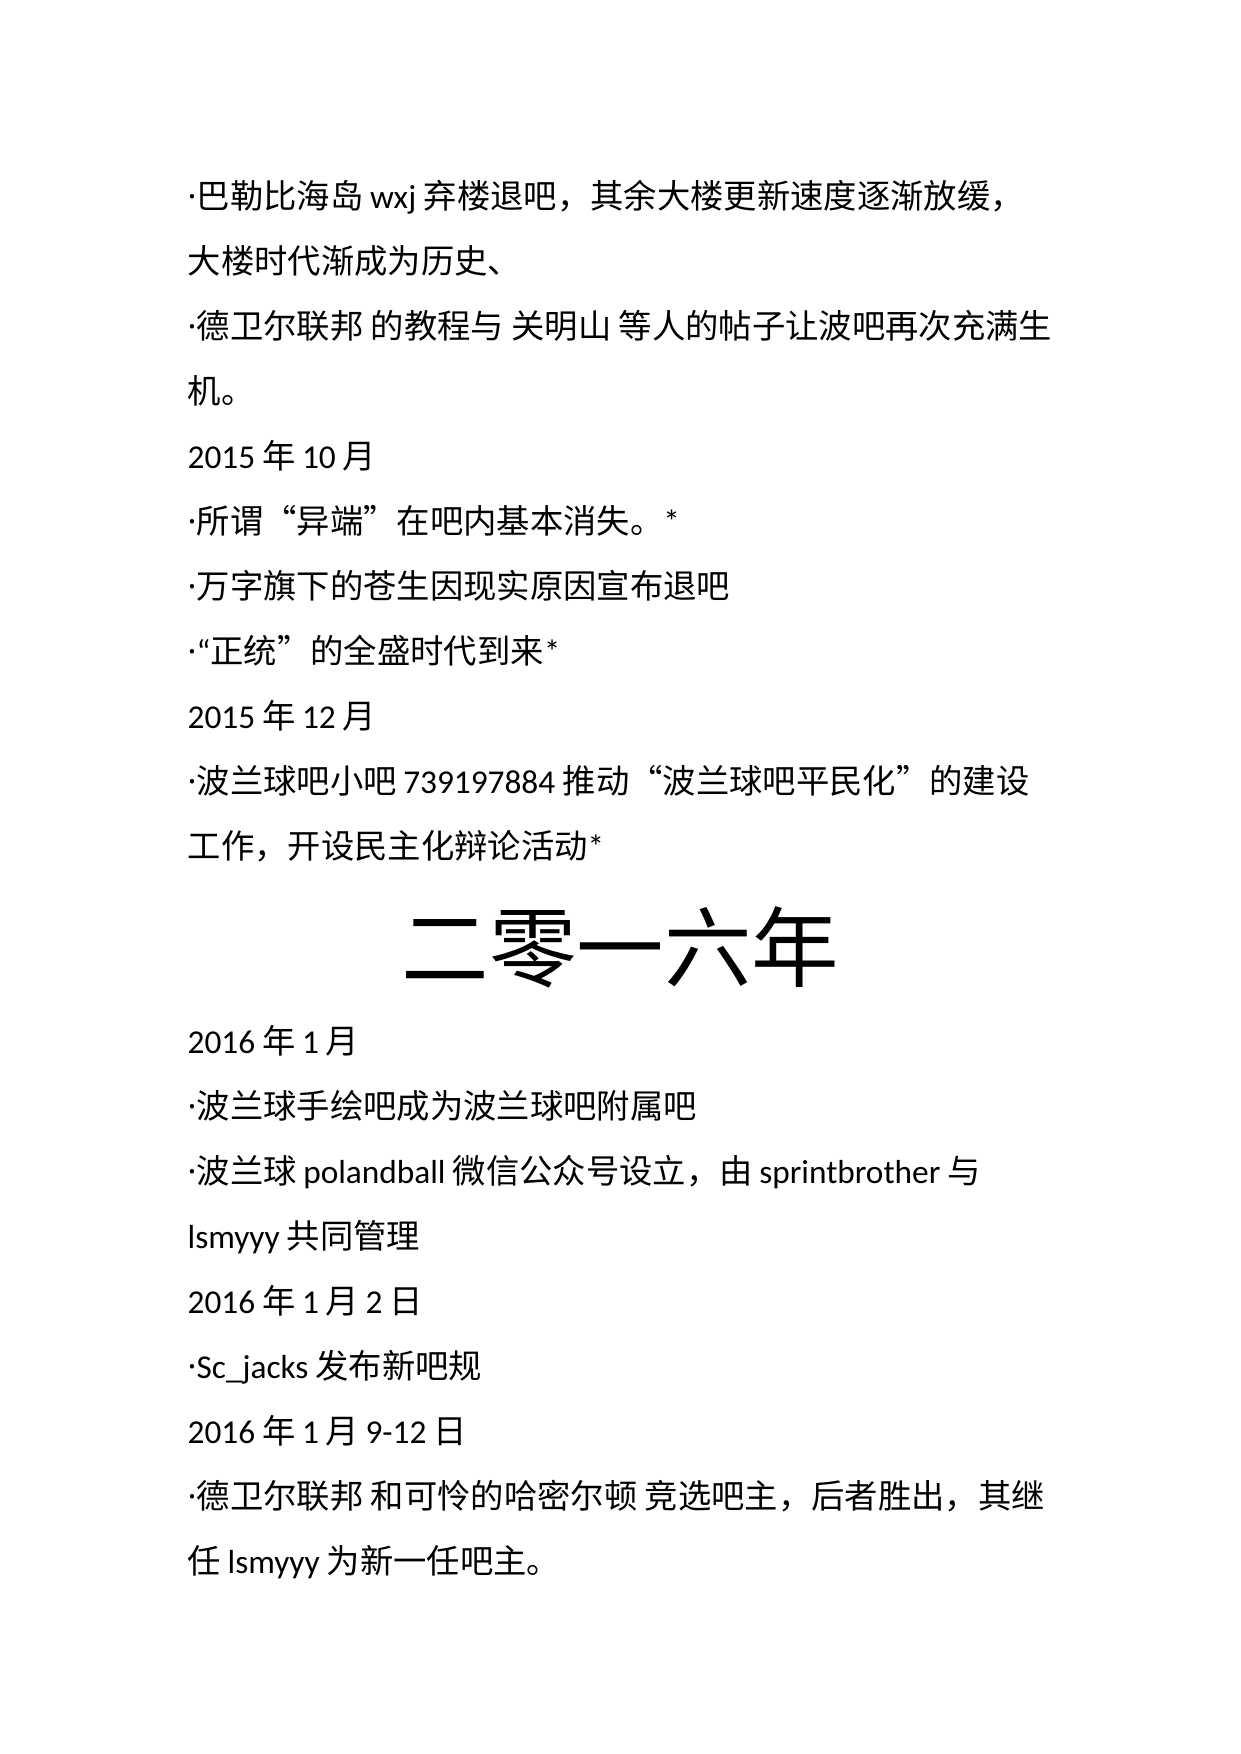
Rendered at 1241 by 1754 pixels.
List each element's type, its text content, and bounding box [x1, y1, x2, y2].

text 2016年1月2日 [187, 1267, 1053, 1332]
text 2016年1月 [187, 1007, 1053, 1072]
text ·巴勒比海岛wxj 弃楼退吧，其余大楼更新速度逐渐放缓，大楼时代渐成为历史、 [187, 162, 1053, 292]
text ·“正统”的全盛时代到来* [187, 617, 1053, 682]
text ·波兰球polandball微信公众号设立，由sprintbrother与lsmyyy共同管理 [187, 1137, 1053, 1267]
text ·波兰球手绘吧成为波兰球吧附属吧 [187, 1072, 1053, 1137]
text ·所谓“异端”在吧内基本消失。* [187, 487, 1053, 552]
text ·万字旗下的苍生因现实原因宣布退吧 [187, 552, 1053, 617]
text ·波兰球吧小吧739197884 推动“波兰球吧平民化”的建设工作，开设民主化辩论活动* [187, 747, 1053, 877]
text ·Sc_jacks发布新吧规 [187, 1332, 1053, 1397]
text ·德卫尔联邦 的教程与 关明山 等人的帖子让波吧再次充满生机。 [187, 292, 1053, 422]
text 2016年1月9-12日 [187, 1397, 1053, 1462]
text 二零一六年 [187, 877, 1053, 1007]
text 2015年12月 [187, 682, 1053, 747]
text ·德卫尔联邦 和可怜的哈密尔顿 竞选吧主，后者胜出，其继任lsmyyy为新一任吧主。 [187, 1462, 1053, 1592]
text 2015年10月 [187, 422, 1053, 487]
